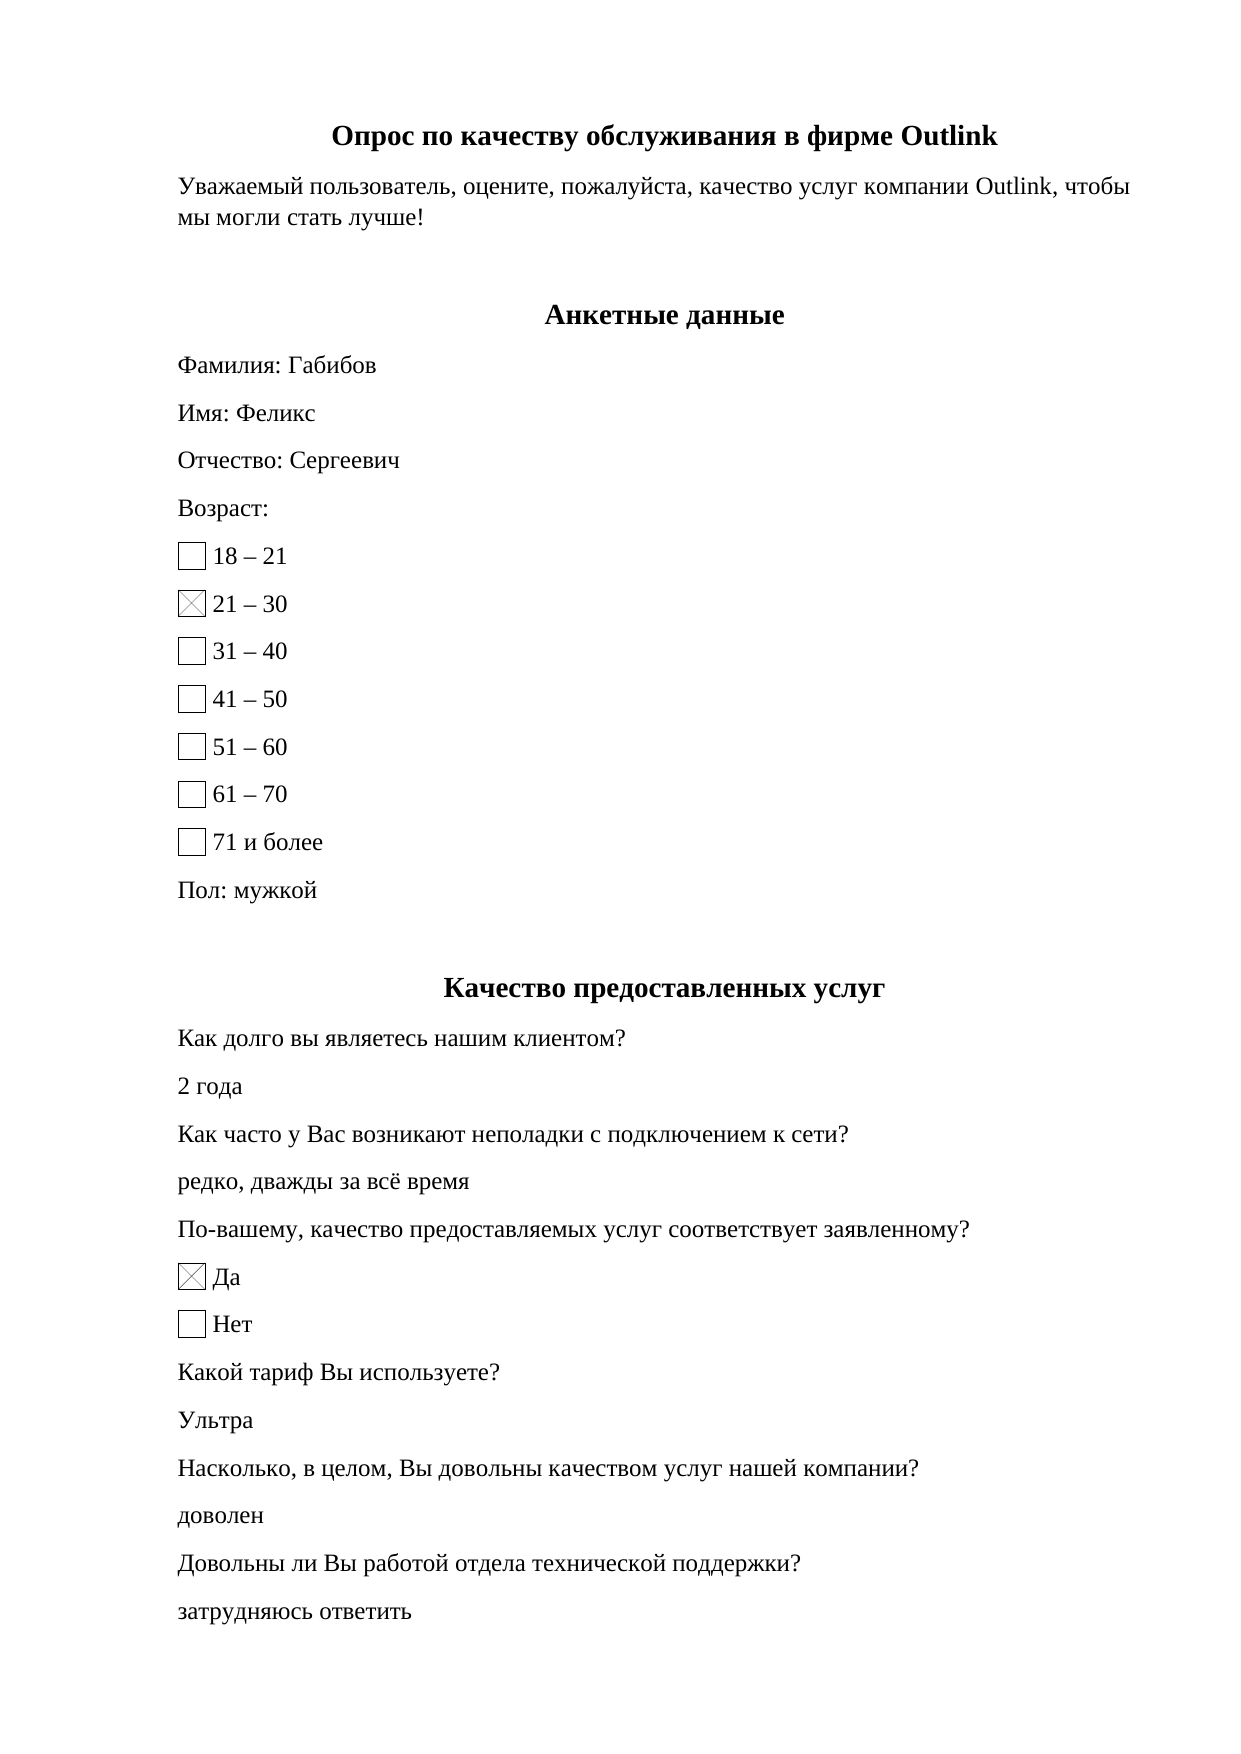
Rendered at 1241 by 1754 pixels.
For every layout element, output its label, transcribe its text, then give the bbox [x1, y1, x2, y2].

text 2 года [177, 1071, 1152, 1100]
text 61 – 70 [177, 779, 1152, 808]
text Да [177, 1262, 1152, 1291]
text По-вашему, качество предоставляемых услуг соответствует заявленному? [177, 1214, 1152, 1243]
text Анкетные данные [177, 297, 1152, 331]
text Какой тариф Вы используете? [177, 1357, 1152, 1386]
text Нет [177, 1309, 1152, 1338]
text Отчество: Сергеевич [177, 446, 1152, 474]
text Уважаемый пользователь, оцените, пожалуйста, качество услуг компании Outlink, чтобы мы могли стать лучше! [177, 171, 1152, 231]
text Насколько, в целом, Вы довольны качеством услуг нашей компании? [177, 1453, 1152, 1481]
text Как часто у Вас возникают неполадки с подключением к сети? [177, 1119, 1152, 1147]
text Имя: Феликс [177, 398, 1152, 427]
text Как долго вы являетесь нашим клиентом? [177, 1023, 1152, 1052]
text 31 – 40 [177, 636, 1152, 665]
text 41 – 50 [177, 684, 1152, 713]
text 21 – 30 [205, 589, 1152, 617]
text 51 – 60 [177, 732, 1152, 761]
text Довольны ли Вы работой отдела технической поддержки? [177, 1548, 1152, 1577]
text редко, дважды за всё время [177, 1166, 1152, 1195]
text Опрос по качеству обслуживания в фирме Outlink [177, 118, 1152, 152]
text Возраст: [177, 493, 1152, 522]
text Фамилия: Габибов [177, 350, 1152, 379]
text 71 и более [177, 827, 1152, 856]
text Пол: [177, 875, 1152, 904]
text 18 – 21 [177, 541, 1152, 570]
text Качество предоставленных услуг [177, 970, 1152, 1004]
